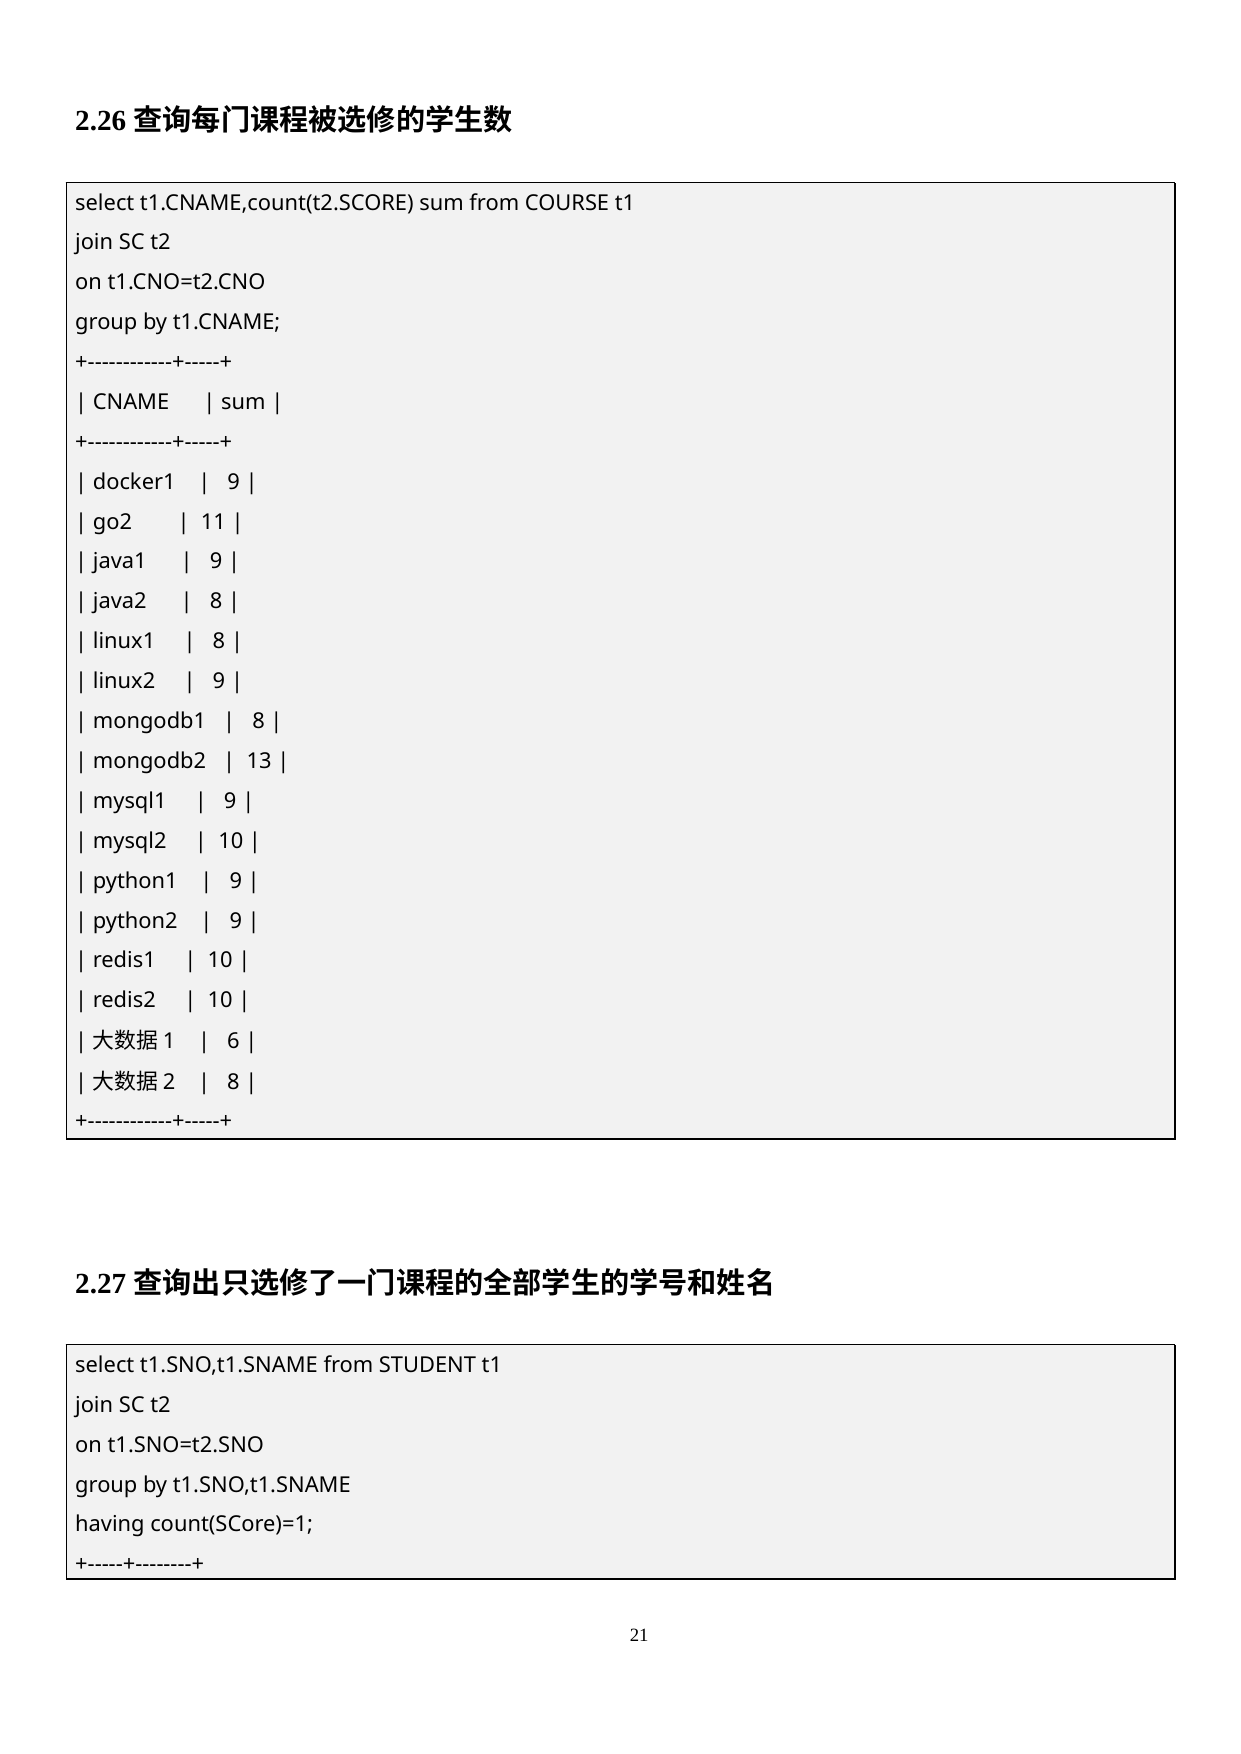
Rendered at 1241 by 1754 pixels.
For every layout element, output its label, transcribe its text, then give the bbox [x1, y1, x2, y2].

text +------------+-----+ [67, 1101, 1174, 1138]
text +-----+--------+ [67, 1544, 1174, 1578]
text | python1 | 9 | [67, 860, 1174, 896]
text | mongodb1 | 8 | [67, 701, 1174, 736]
text | python2 | 9 | [67, 900, 1174, 936]
text | java1 | 9 | [67, 541, 1174, 577]
text +------------+-----+ [67, 421, 1174, 457]
text | CNAME | sum | [67, 381, 1174, 417]
text | linux1 | 8 | [67, 621, 1174, 656]
text join SC t2 [67, 222, 1174, 257]
text | mysql2 | 10 | [67, 820, 1174, 856]
text | redis1 | 10 | [67, 940, 1174, 976]
text | 大数据2 | 8 | [67, 1060, 1174, 1096]
text | mongodb2 | 13 | [67, 741, 1174, 776]
text | mysql1 | 9 | [67, 780, 1174, 816]
text +------------+-----+ [67, 342, 1174, 377]
text | 大数据1 | 6 | [67, 1020, 1174, 1055]
text group by t1.CNAME; [67, 302, 1174, 337]
text on t1.SNO=t2.SNO [67, 1424, 1174, 1460]
text group by t1.SNO,t1.SNAME [67, 1464, 1174, 1500]
text | redis2 | 10 | [67, 980, 1174, 1016]
text select t1.CNAME,count(t2.SCORE) sum from COURSE t1 [67, 183, 1174, 218]
text | go2 | 11 | [67, 501, 1174, 537]
text join SC t2 [67, 1384, 1174, 1420]
text on t1.CNO=t2.CNO [67, 262, 1174, 297]
text select t1.SNO,t1.SNAME from STUDENT t1 [67, 1345, 1174, 1380]
text | docker1 | 9 | [67, 461, 1174, 497]
text | linux2 | 9 | [67, 661, 1174, 696]
text | java2 | 8 | [67, 581, 1174, 617]
text having count(SCore)=1; [67, 1504, 1174, 1539]
subtitle 查询每门课程被选修的学生数 [75, 86, 1165, 151]
subtitle 查询出只选修了一门课程的全部学生的学号和姓名 [75, 1248, 1165, 1313]
